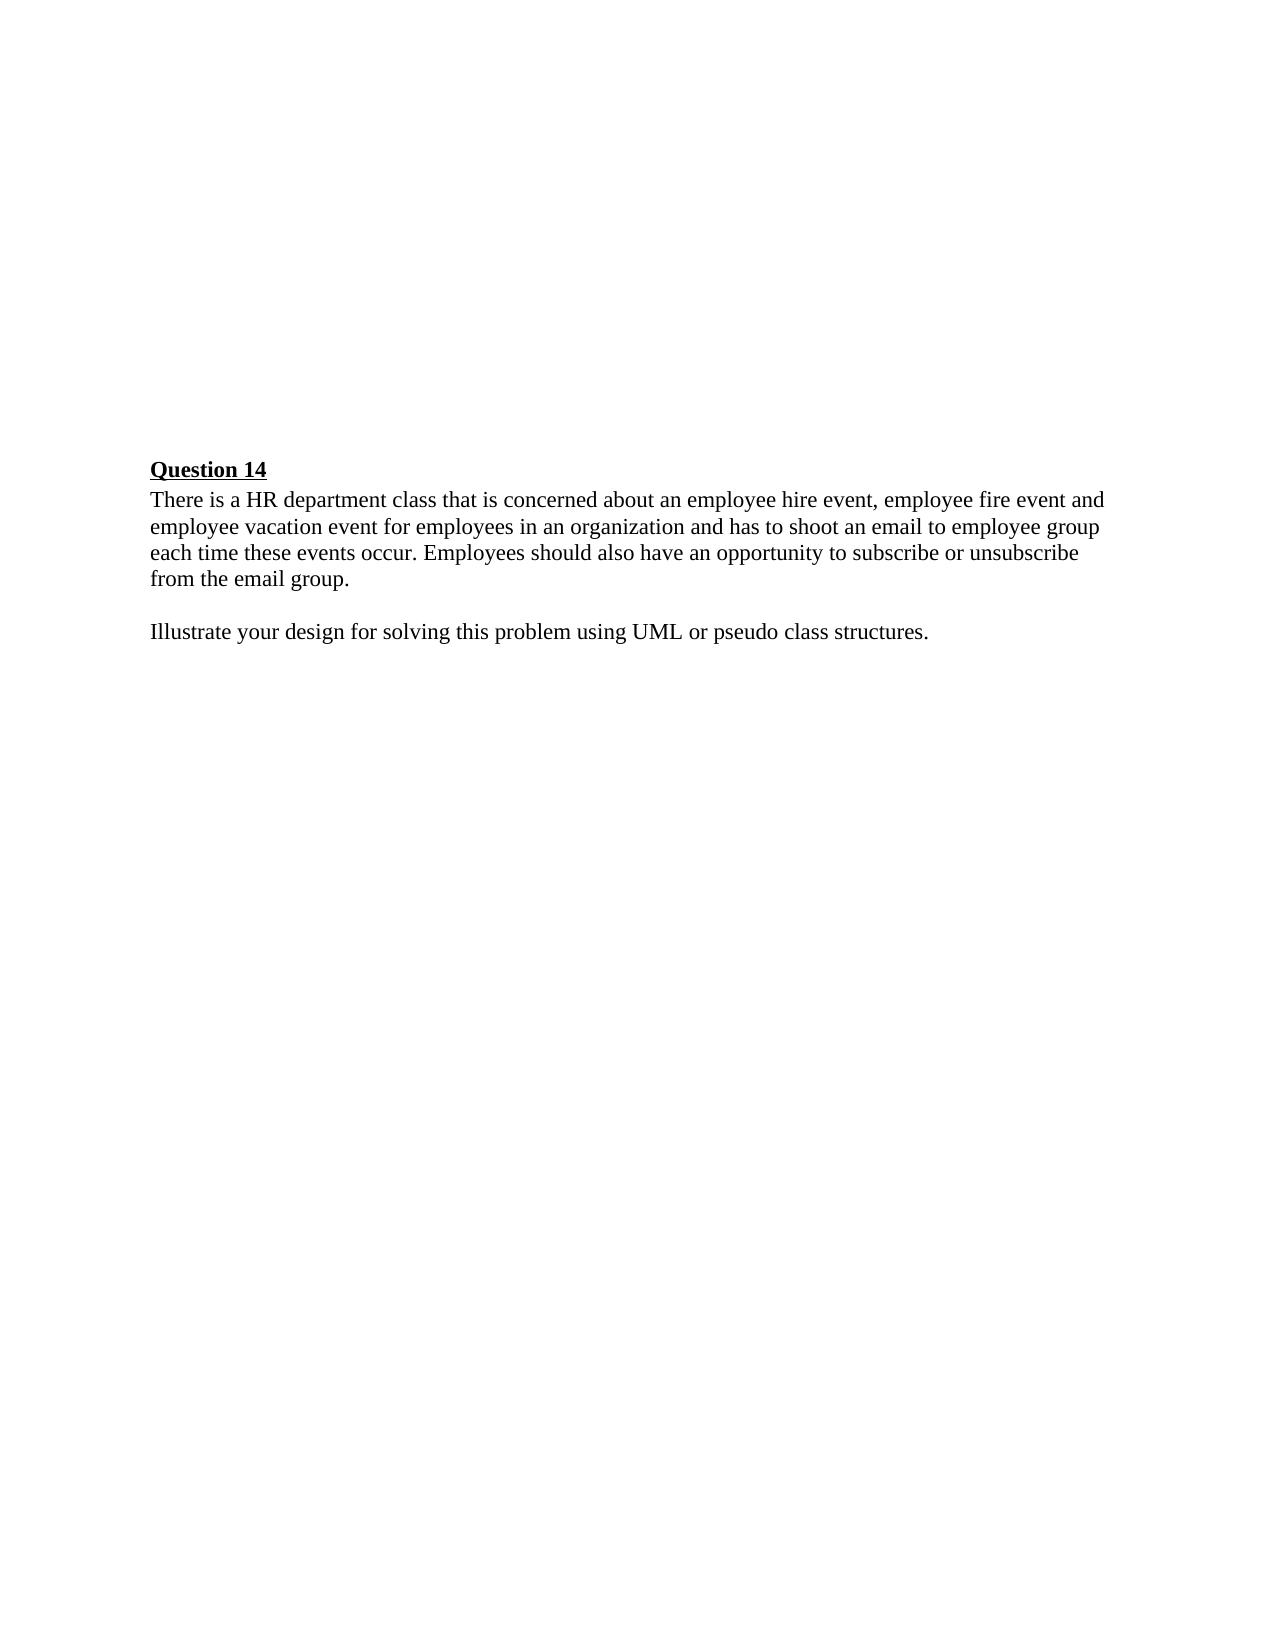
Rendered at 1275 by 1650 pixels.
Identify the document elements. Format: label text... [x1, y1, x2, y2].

text There is a HR department class that is concerned about an employee hire event, employee fire event and employee vacation event for employees in an organization and has to shoot an email to employee group each time these events occur. Employees should also have an opportunity to subscribe or unsubscribe from the email group. [150, 486, 1125, 592]
text Illustrate your design for solving this problem using UML or pseudo class structures. [150, 618, 1125, 644]
text Question 14 [150, 456, 1125, 483]
